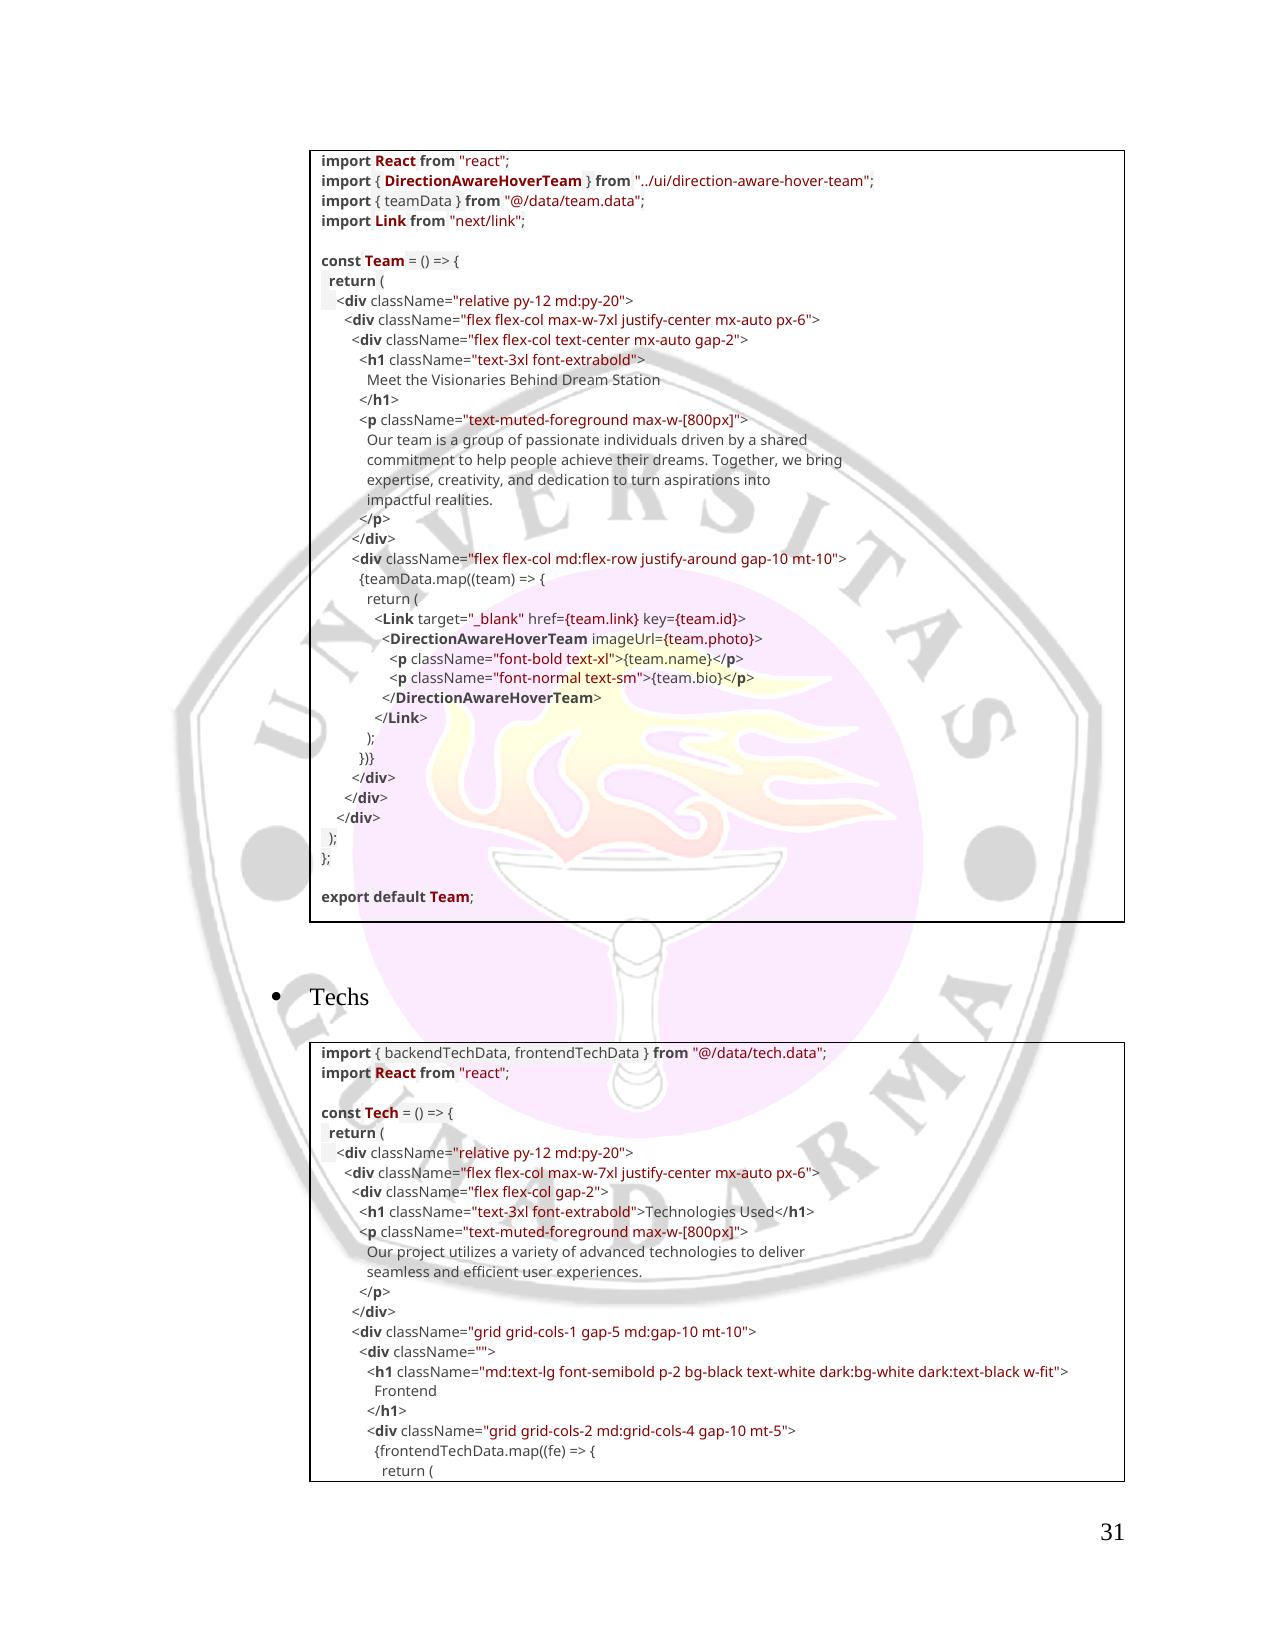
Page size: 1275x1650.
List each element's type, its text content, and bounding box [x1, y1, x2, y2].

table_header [311, 1043, 1124, 1481]
table_header import React from "react"; import { DirectionAwareHoverTeam } from "../ui/direction-aware-hover-team"; import { teamData } from "@/data/team.data"; import Link from "next/link"; const Team = () => { return ( <div className="relative py-12 md:py-20"> <div className="flex flex-col max-w-7xl justify-center mx-auto px-6"> <div className="flex flex-col text-center mx-auto gap-2"> <h1 className="text-3xl font-extrabold"> Meet the Visionaries Behind Dream Station </h1> <p className="text-muted-foreground max-w-[800px]"> Our team is a group of passionate individuals driven by a shared commitment to help people achieve their dreams. Together, we bring expertise, creativity, and dedication to turn aspirations into impactful realities. </p> </div> <div className="flex flex-col md:flex-row justify-around gap-10 mt-10"> {teamData.map((team) => { return ( <Link target="_blank" href={team.link} key={team.id}> <DirectionAwareHoverTeam imageUrl={team.photo}> <p className="font-bold text-xl">{team.name}</p> <p className="font-normal text-sm">{team.bio}</p> </DirectionAwareHoverTeam> </Link> ); })} </div> </div> </div> ); }; export default Team; [311, 151, 1124, 921]
list Techs [272, 982, 1125, 1011]
